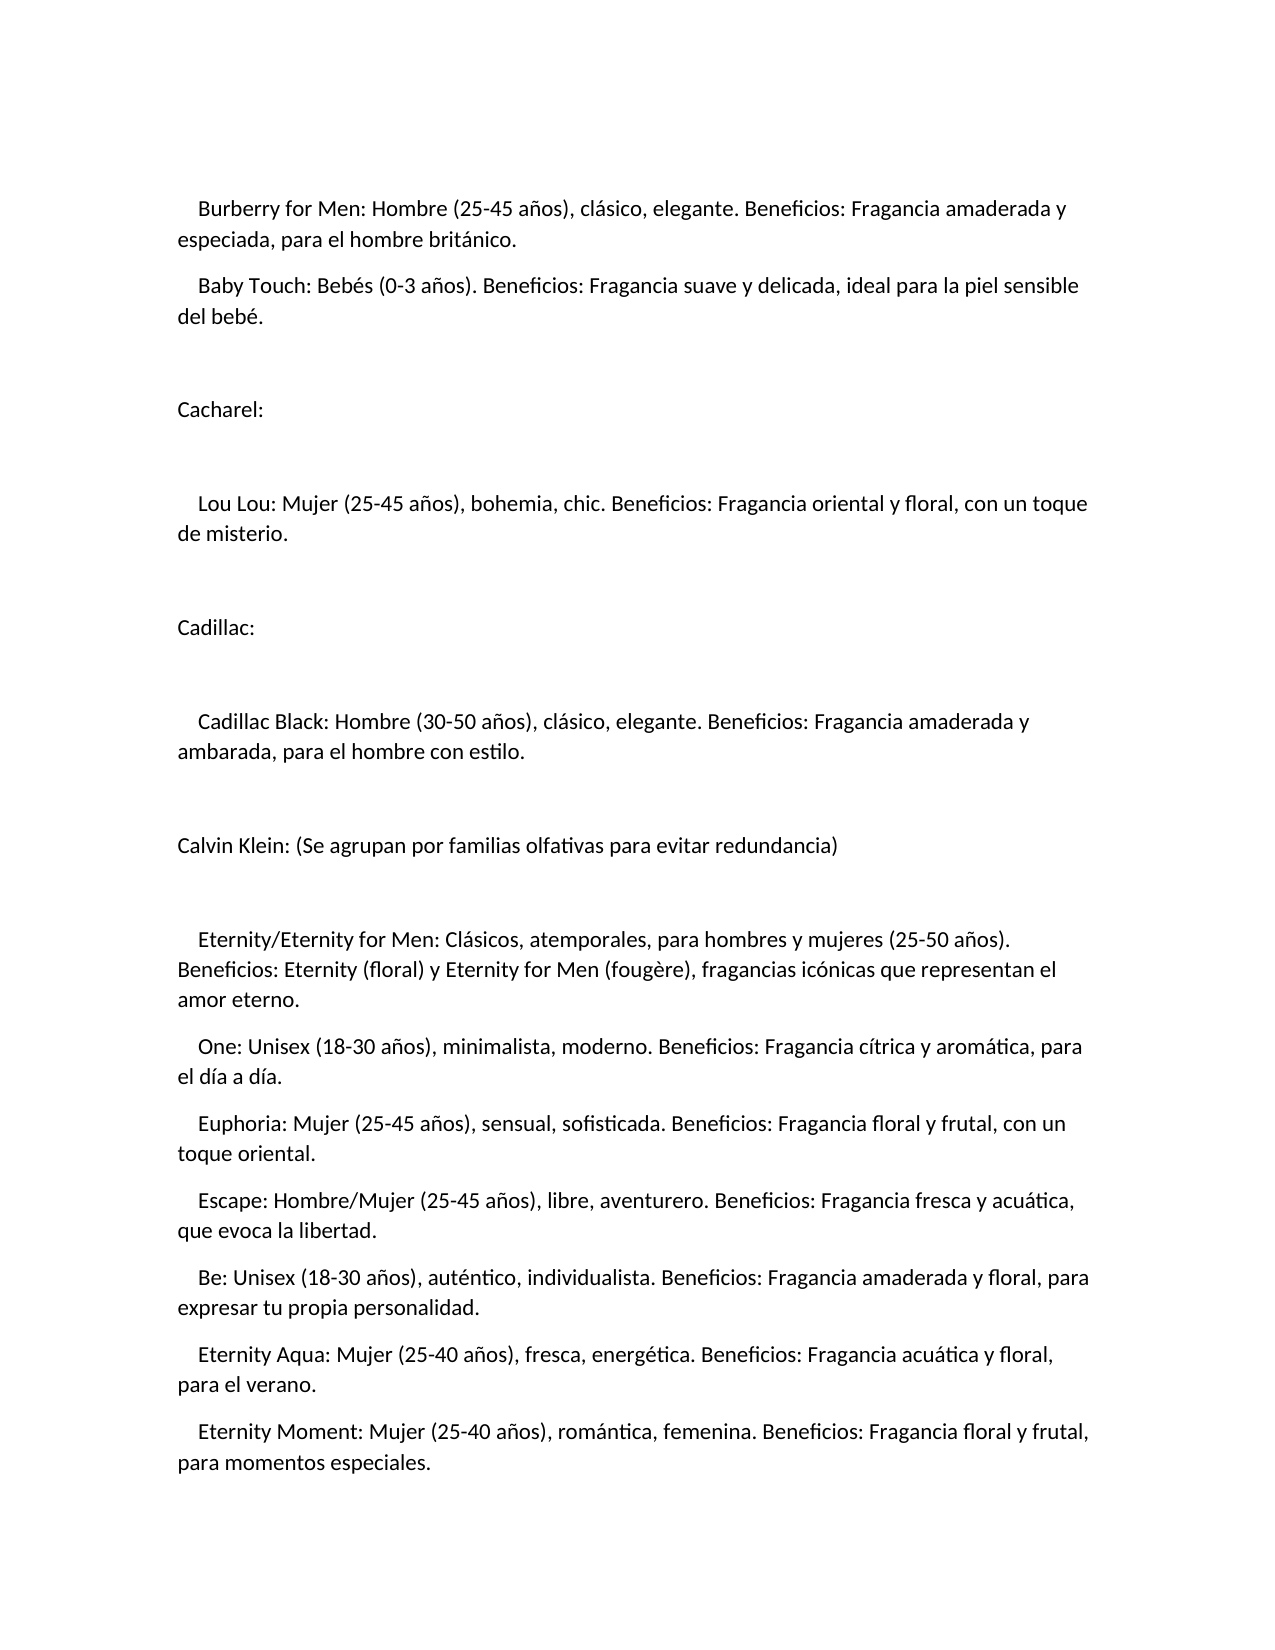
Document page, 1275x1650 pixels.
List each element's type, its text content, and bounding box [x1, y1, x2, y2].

text One: Unisex (18-30 años), minimalista, moderno. Beneficios: Fragancia cítrica y aromática, para el día a día. [177, 1032, 1098, 1090]
text Lou Lou: Mujer (25-45 años), bohemia, chic. Beneficios: Fragancia oriental y floral, con un toque de misterio. [177, 489, 1098, 547]
text Burberry for Men: Hombre (25-45 años), clásico, elegante. Beneficios: Fragancia amaderada y especiada, para el hombre británico. [177, 194, 1098, 253]
text Cacharel: [177, 396, 1098, 423]
text Euphoria: Mujer (25-45 años), sensual, sofisticada. Beneficios: Fragancia floral y frutal, con un toque oriental. [177, 1109, 1098, 1167]
text Calvin Klein: (Se agrupan por familias olfativas para evitar redundancia) [177, 831, 1098, 859]
text Eternity Aqua: Mujer (25-40 años), fresca, energética. Beneficios: Fragancia acuática y floral, para el verano. [177, 1340, 1098, 1398]
text Eternity/Eternity for Men: Clásicos, atemporales, para hombres y mujeres (25-50 años). Beneficios: Eternity (floral) y Eternity for Men (fougère), fragancias icónicas que representan el amor eterno. [177, 925, 1098, 1013]
text Escape: Hombre/Mujer (25-45 años), libre, aventurero. Beneficios: Fragancia fresca y acuática, que evoca la libertad. [177, 1186, 1098, 1244]
text Cadillac: [177, 613, 1098, 641]
text Cadillac Black: Hombre (30-50 años), clásico, elegante. Beneficios: Fragancia amaderada y ambarada, para el hombre con estilo. [177, 707, 1098, 765]
text Baby Touch: Bebés (0-3 años). Beneficios: Fragancia suave y delicada, ideal para la piel sensible del bebé. [177, 272, 1098, 330]
text Eternity Moment: Mujer (25-40 años), romántica, femenina. Beneficios: Fragancia floral y frutal, para momentos especiales. [177, 1417, 1098, 1476]
text Be: Unisex (18-30 años), auténtico, individualista. Beneficios: Fragancia amaderada y floral, para expresar tu propia personalidad. [177, 1263, 1098, 1321]
